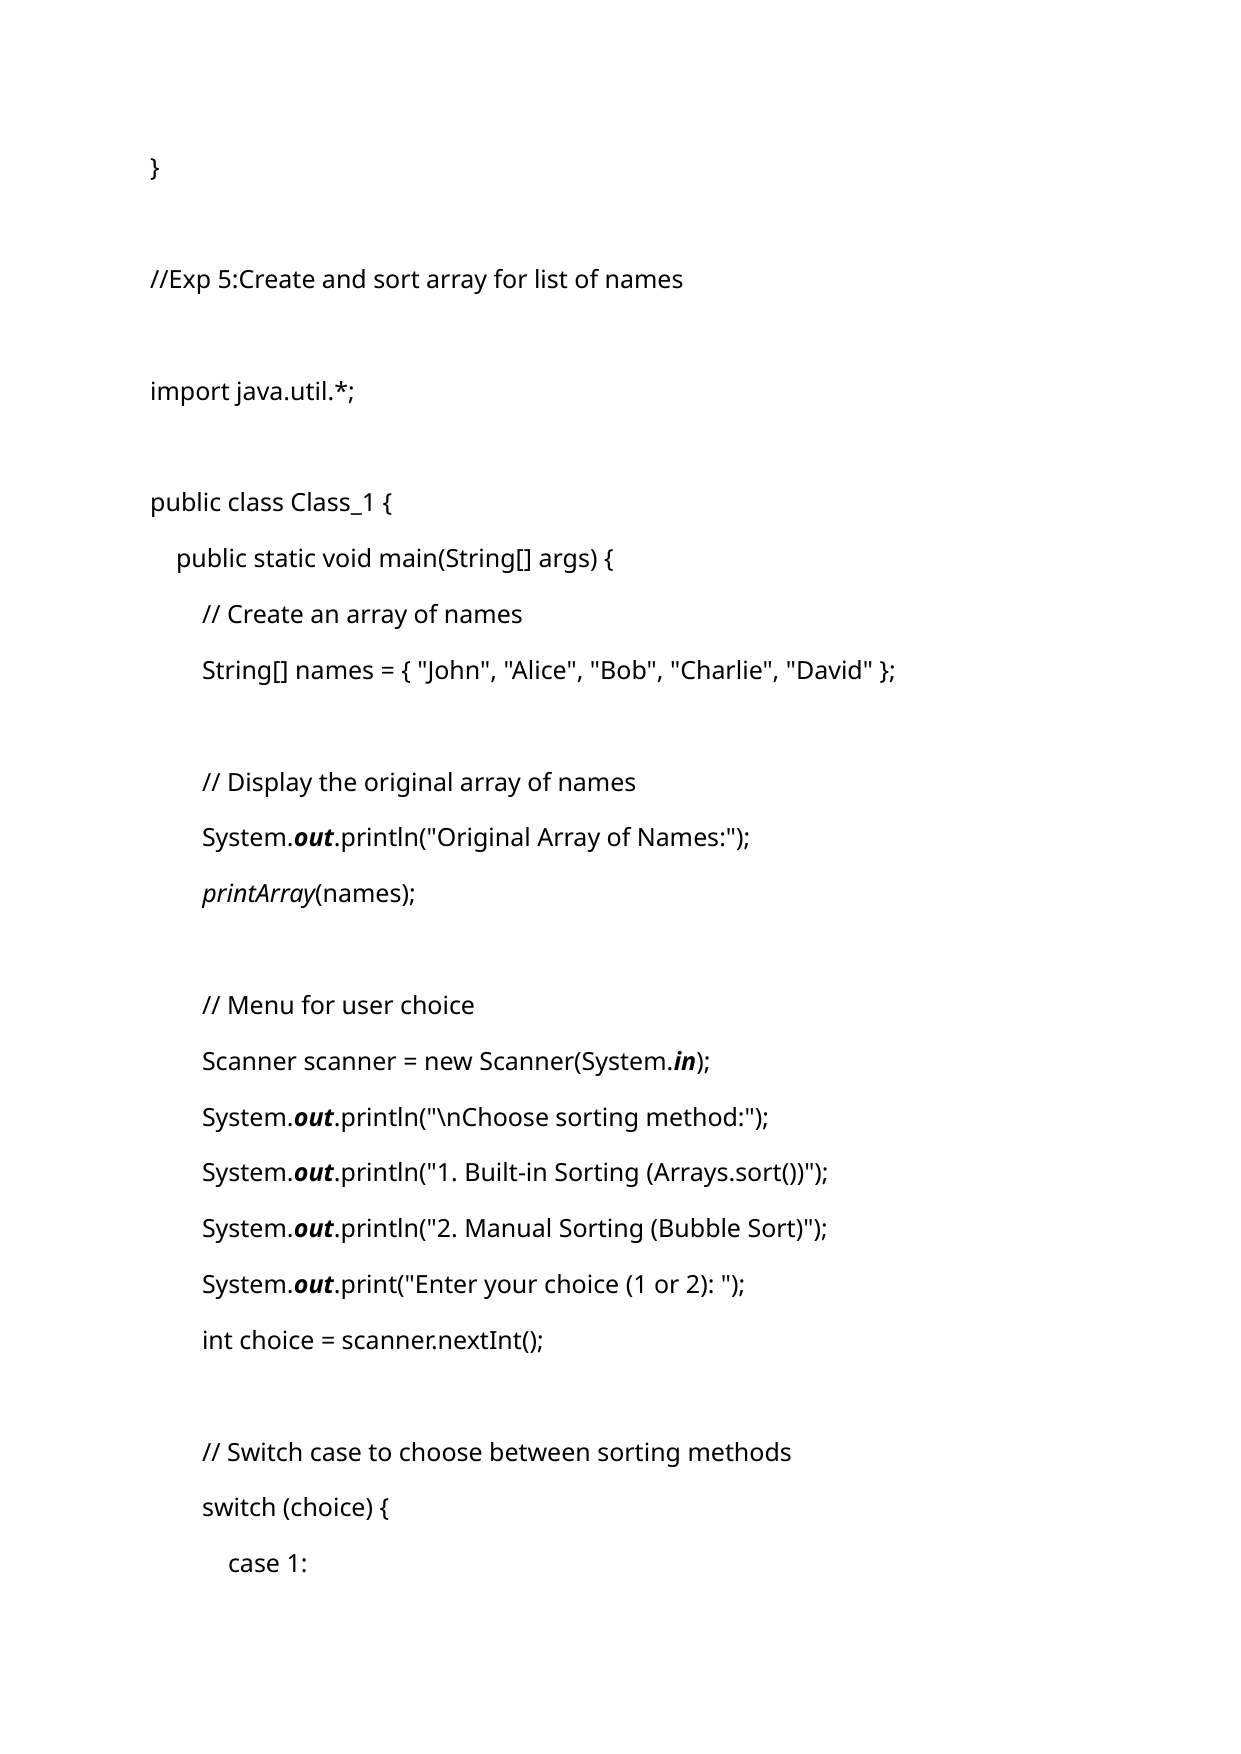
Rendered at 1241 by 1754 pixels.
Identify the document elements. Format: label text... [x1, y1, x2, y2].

text case 1: [150, 1546, 1090, 1580]
text // Create an array of names [150, 597, 1090, 631]
text System.out.println("\nChoose sorting method:"); [150, 1099, 1090, 1133]
text //Exp 5:Create and sort array for list of names [150, 262, 1090, 296]
text Scanner scanner = new Scanner(System.in); [150, 1043, 1090, 1077]
text int choice = scanner.nextInt(); [150, 1322, 1090, 1357]
text System.out.println("1. Built-in Sorting (Arrays.sort())"); [150, 1155, 1090, 1189]
text printArray(names); [150, 876, 1090, 910]
text System.out.println("2. Manual Sorting (Bubble Sort)"); [150, 1211, 1090, 1245]
text // Display the original array of names [150, 764, 1090, 798]
text // Switch case to choose between sorting methods [150, 1434, 1090, 1468]
text public class Class_1 { [150, 485, 1090, 519]
text switch (choice) { [150, 1490, 1090, 1524]
text System.out.print("Enter your choice (1 or 2): "); [150, 1267, 1090, 1301]
text System.out.println("Original Array of Names:"); [150, 820, 1090, 854]
text String[] names = { "John", "Alice", "Bob", "Charlie", "David" }; [150, 652, 1090, 687]
text } [150, 150, 1090, 184]
text import java.util.*; [150, 373, 1090, 407]
text // Menu for user choice [150, 987, 1090, 1022]
text public static void main(String[] args) { [150, 541, 1090, 575]
